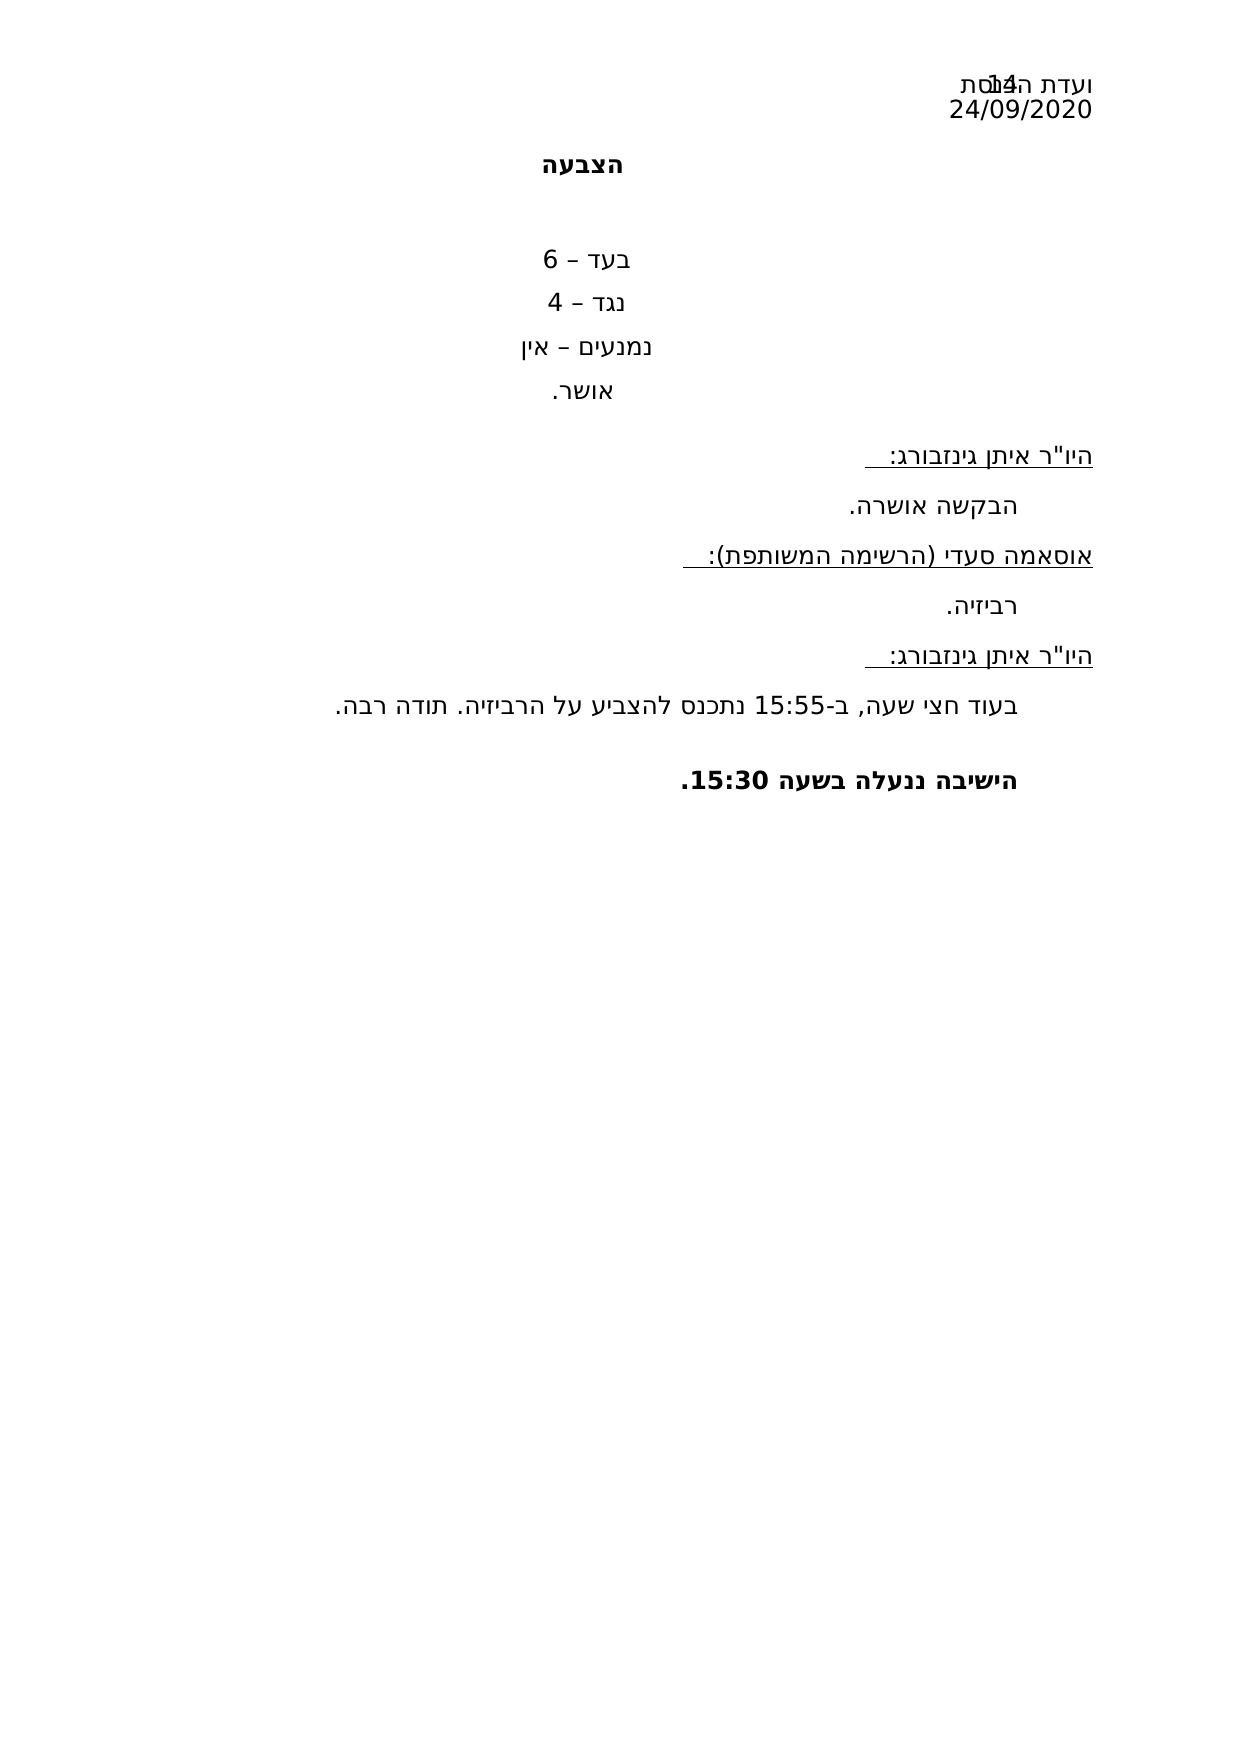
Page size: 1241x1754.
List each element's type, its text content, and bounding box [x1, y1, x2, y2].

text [147, 445, 1093, 470]
text בעד – 6 [147, 245, 1093, 274]
text אושר. [147, 376, 1093, 405]
text << יור >> היו"ר איתן גינזבורג: << יור >> [147, 645, 1093, 670]
text הבקשה אושרה. [147, 495, 1093, 520]
text רביזיה. [147, 595, 1093, 620]
text הצבעה [147, 150, 1093, 179]
text << דובר >> אוסאמה סעדי (הרשימה המשותפת): << דובר >> [147, 545, 1093, 570]
text נגד – 4 [147, 288, 1093, 318]
text << סיום >> הישיבה ננעלה בשעה 15:30. << סיום >> [147, 770, 1093, 795]
text נמנעים – אין [147, 332, 1093, 361]
text בעוד חצי שעה, ב-15:55 נתכנס להצביע על הרביזיה. תודה רבה. [147, 695, 1093, 720]
